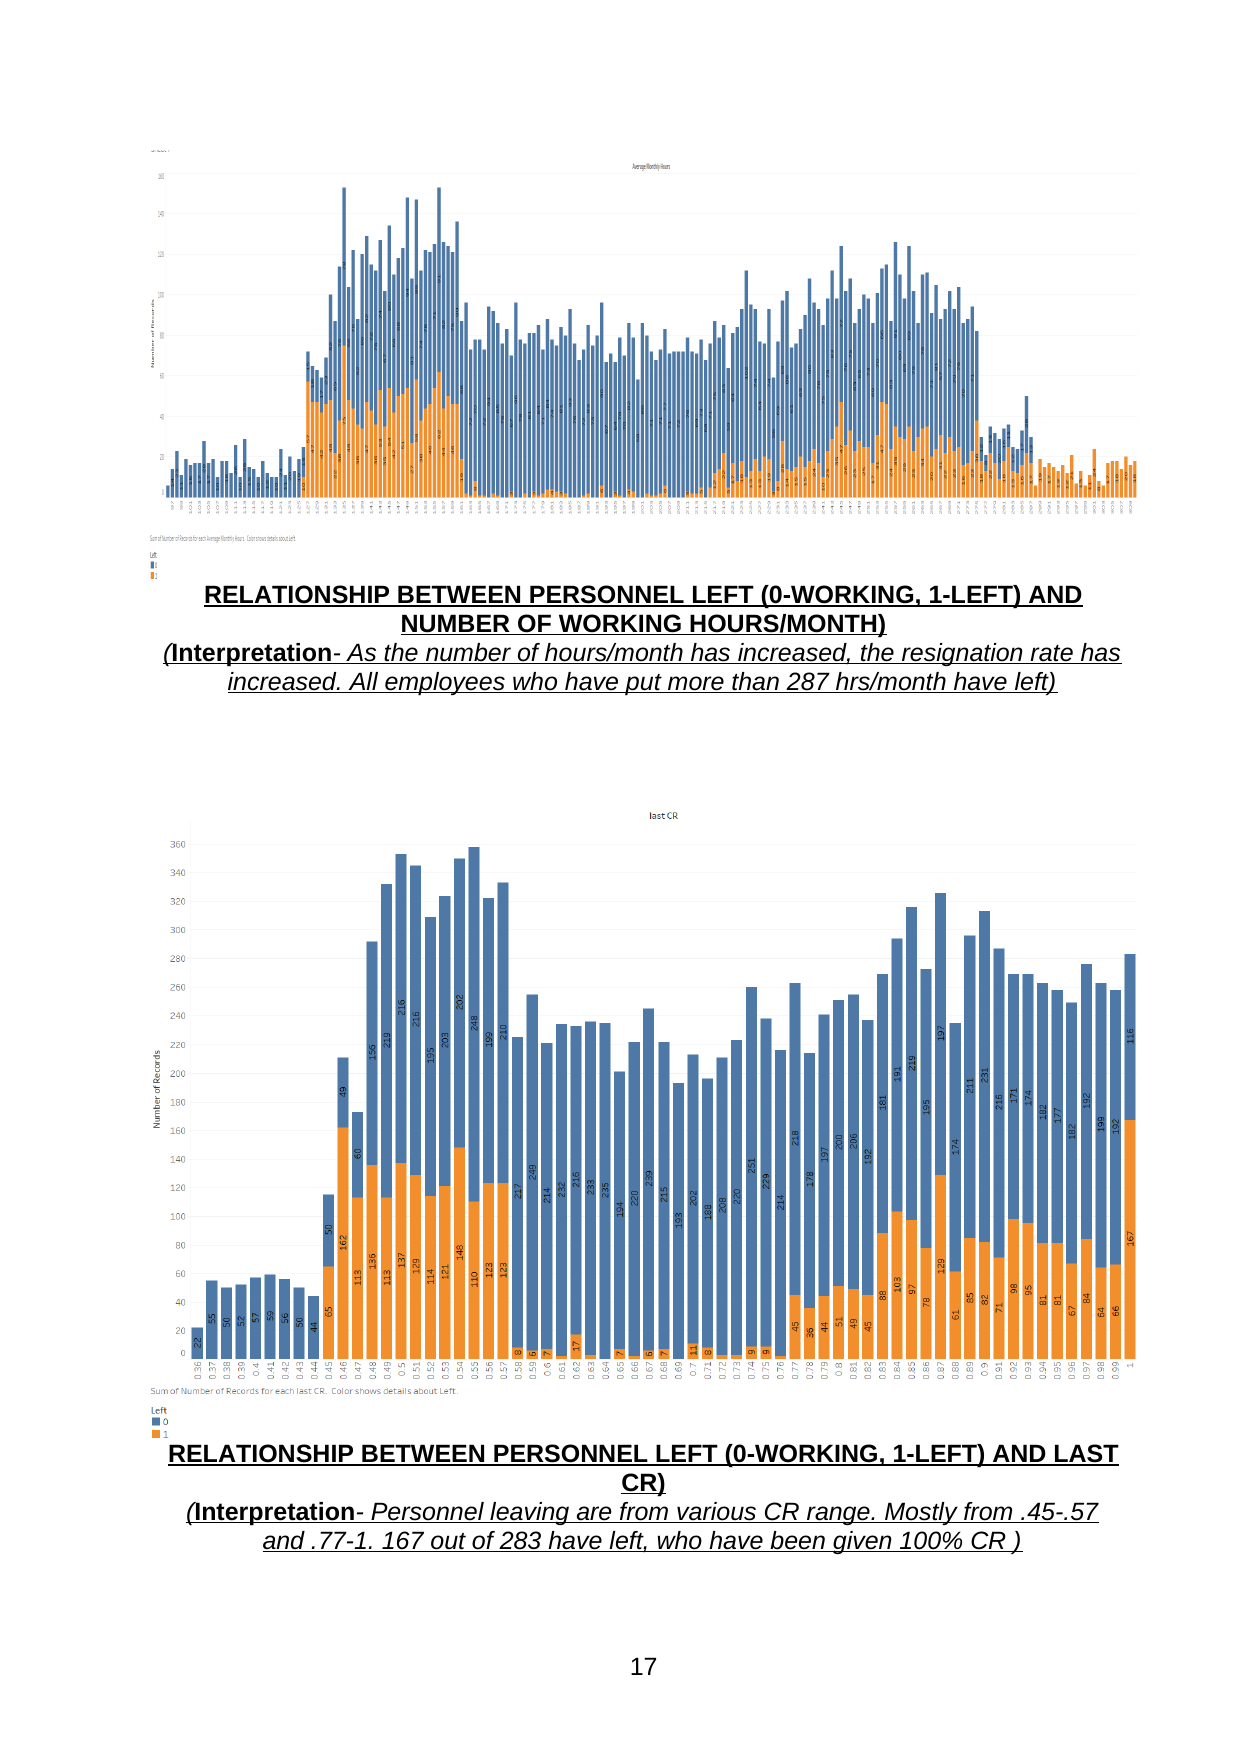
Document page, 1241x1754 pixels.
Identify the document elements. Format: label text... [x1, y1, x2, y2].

picture [150, 810, 1137, 1440]
list (Interpretation- Personnel leaving are from various CR range. Mostly from .45-.57 and .77-1. 167 out of 283 have left, who have been given 100% CR ) [150, 1497, 1137, 1554]
picture [150, 150, 1137, 581]
list RELATIONSHIP BETWEEN PERSONNEL LEFT (0-WORKING, 1-LEFT) AND NUMBER OF WORKING HOURS/MONTH) [150, 581, 1137, 638]
list RELATIONSHIP BETWEEN PERSONNEL LEFT (0-WORKING, 1-LEFT) AND LAST CR) [150, 1440, 1137, 1497]
list (Interpretation- As the number of hours/month has increased, the resignation rate has increased. All employees who have put more than 287 hrs/month have left) [150, 638, 1137, 695]
